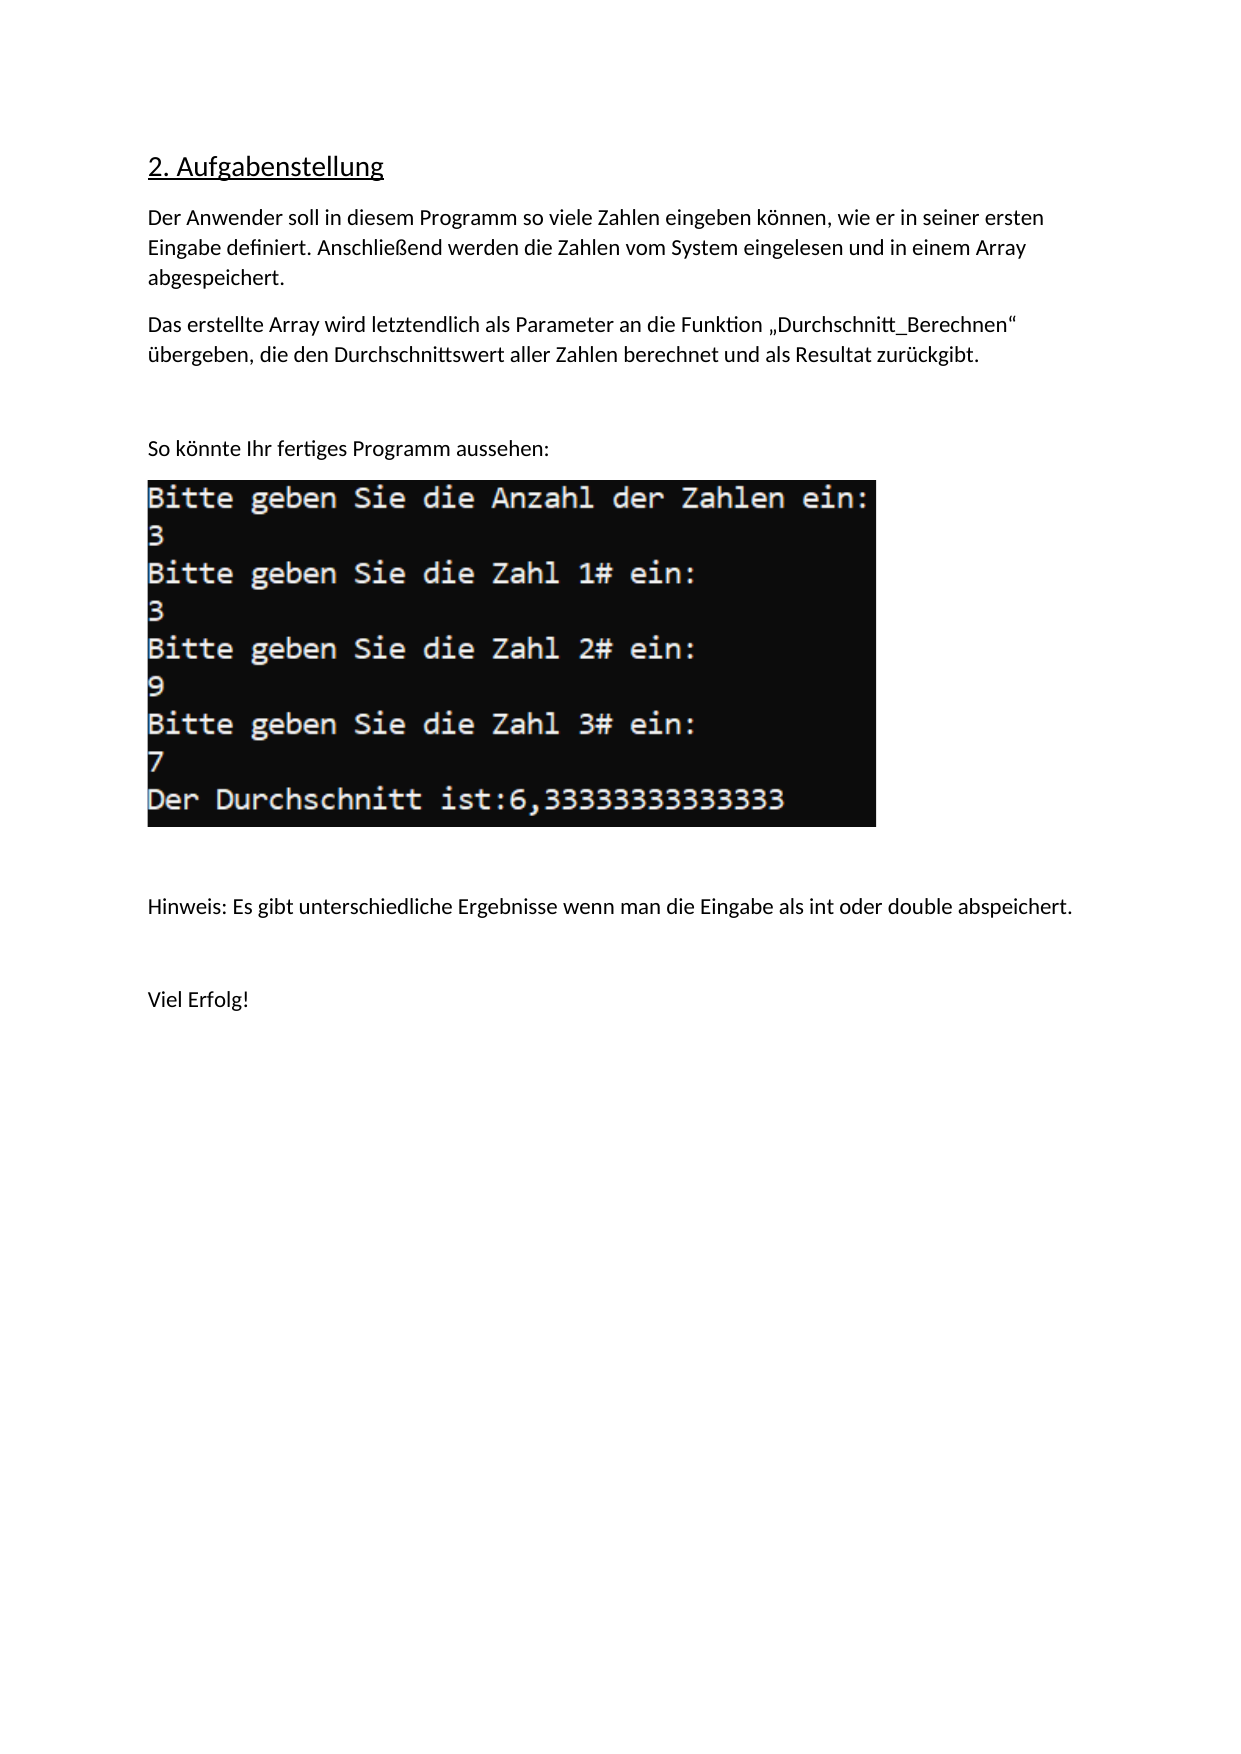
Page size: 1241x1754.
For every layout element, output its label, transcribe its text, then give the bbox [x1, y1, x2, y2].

text 2. Aufgabenstellung [148, 148, 1093, 183]
text Viel Erfolg! [148, 986, 1093, 1014]
text Das erstellte Array wird letztendlich als Parameter an die Funktion „Durchschnitt_Berechnen“ übergeben, die den Durchschnittswert aller Zahlen berechnet und als Resultat zurückgibt. [148, 310, 1093, 368]
text Der Anwender soll in diesem Programm so viele Zahlen eingeben können, wie er in seiner ersten Eingabe definiert. Anschließend werden die Zahlen vom System eingelesen und in einem Array abgespeichert. [148, 203, 1093, 291]
text So könnte Ihr fertiges Programm aussehen: [148, 434, 1093, 462]
text Hinweis: Es gibt unterschiedliche Ergebnisse wenn man die Eingabe als int oder double abspeichert. [148, 892, 1093, 920]
picture [147, 480, 877, 827]
